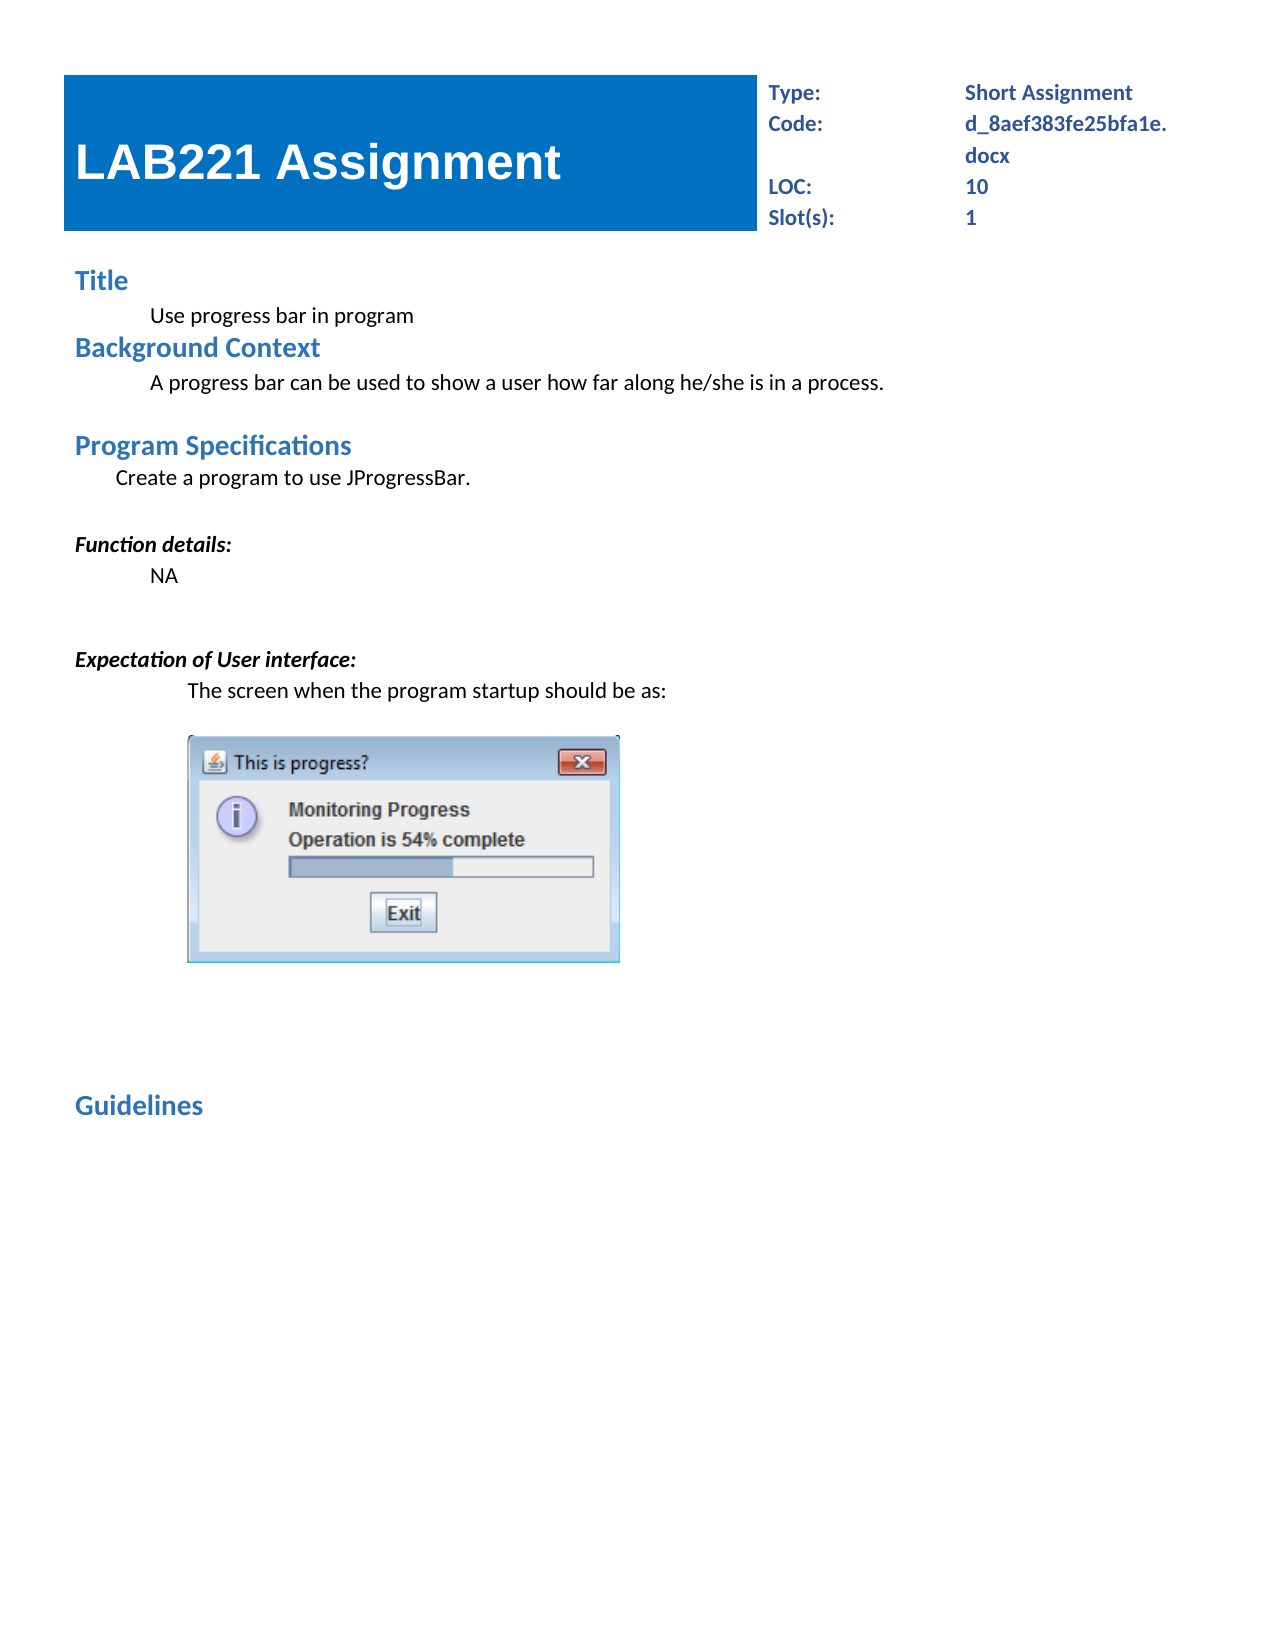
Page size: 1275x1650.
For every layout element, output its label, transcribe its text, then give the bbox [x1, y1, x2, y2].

text A progress bar can be used to show a user how far along he/she is in a process. [75, 365, 1200, 396]
table_cell 1 [954, 200, 1188, 231]
text NA [75, 558, 1200, 589]
text Title [75, 262, 1200, 298]
table_header Type: [757, 75, 954, 106]
text Expectation of User interface: [75, 642, 1200, 673]
table_cell LOC: [757, 169, 954, 200]
text Use progress bar in program [75, 298, 1200, 329]
text Function details: [75, 527, 1200, 558]
text Program Specifications [75, 427, 1200, 463]
picture [187, 735, 621, 963]
table_cell Code: [757, 106, 954, 169]
list The screen when the program startup should be as: [187, 673, 1200, 704]
table_header Short Assignment [954, 75, 1188, 106]
text Background Context [75, 329, 1200, 365]
list Create a program to use JProgressBar. [116, 463, 1200, 491]
table_cell 10 [954, 169, 1188, 200]
table_cell J2.S.P0107 [954, 106, 1188, 169]
text Guidelines [75, 1087, 1200, 1123]
table_header LAB221 Assignment [64, 75, 757, 231]
table_cell Slot(s): [757, 200, 954, 231]
